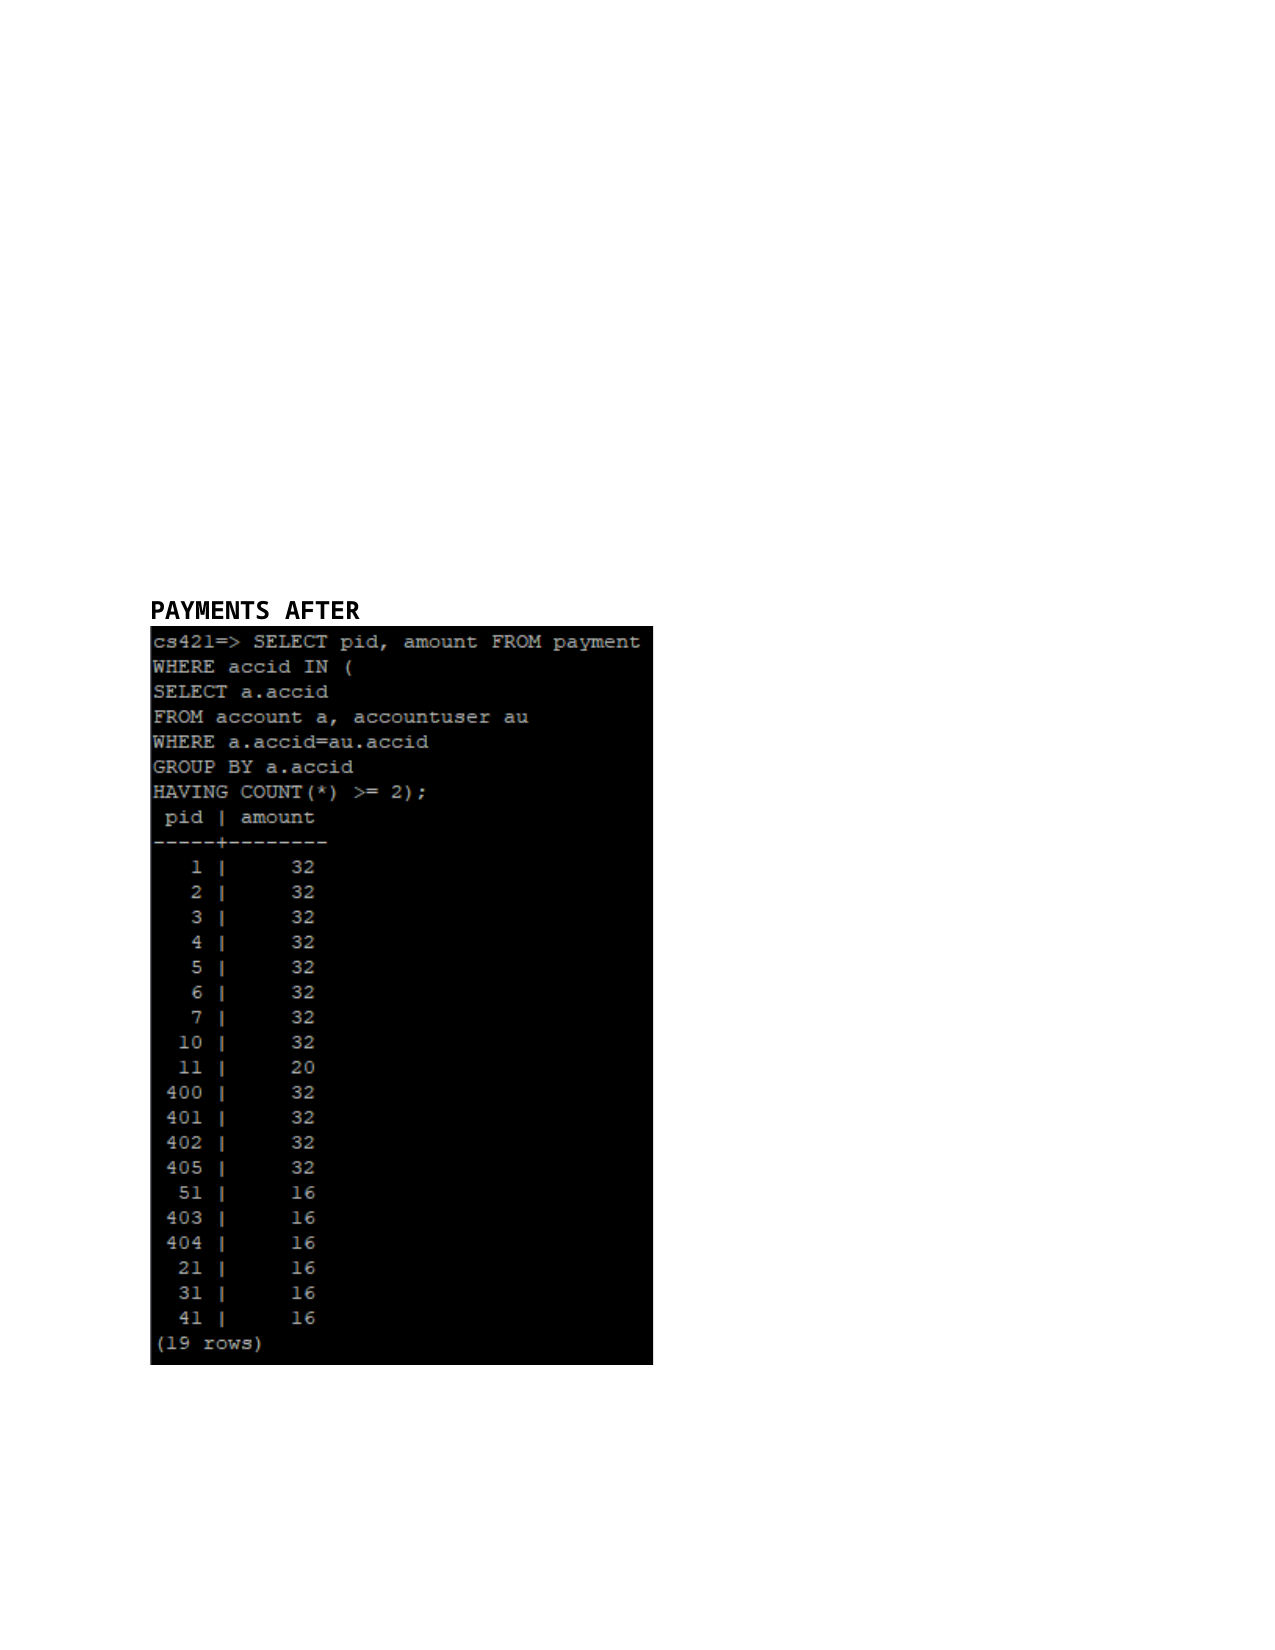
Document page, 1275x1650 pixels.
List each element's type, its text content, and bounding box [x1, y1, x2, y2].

text PAYMENTS AFTER [150, 593, 1125, 627]
picture [150, 626, 654, 1365]
